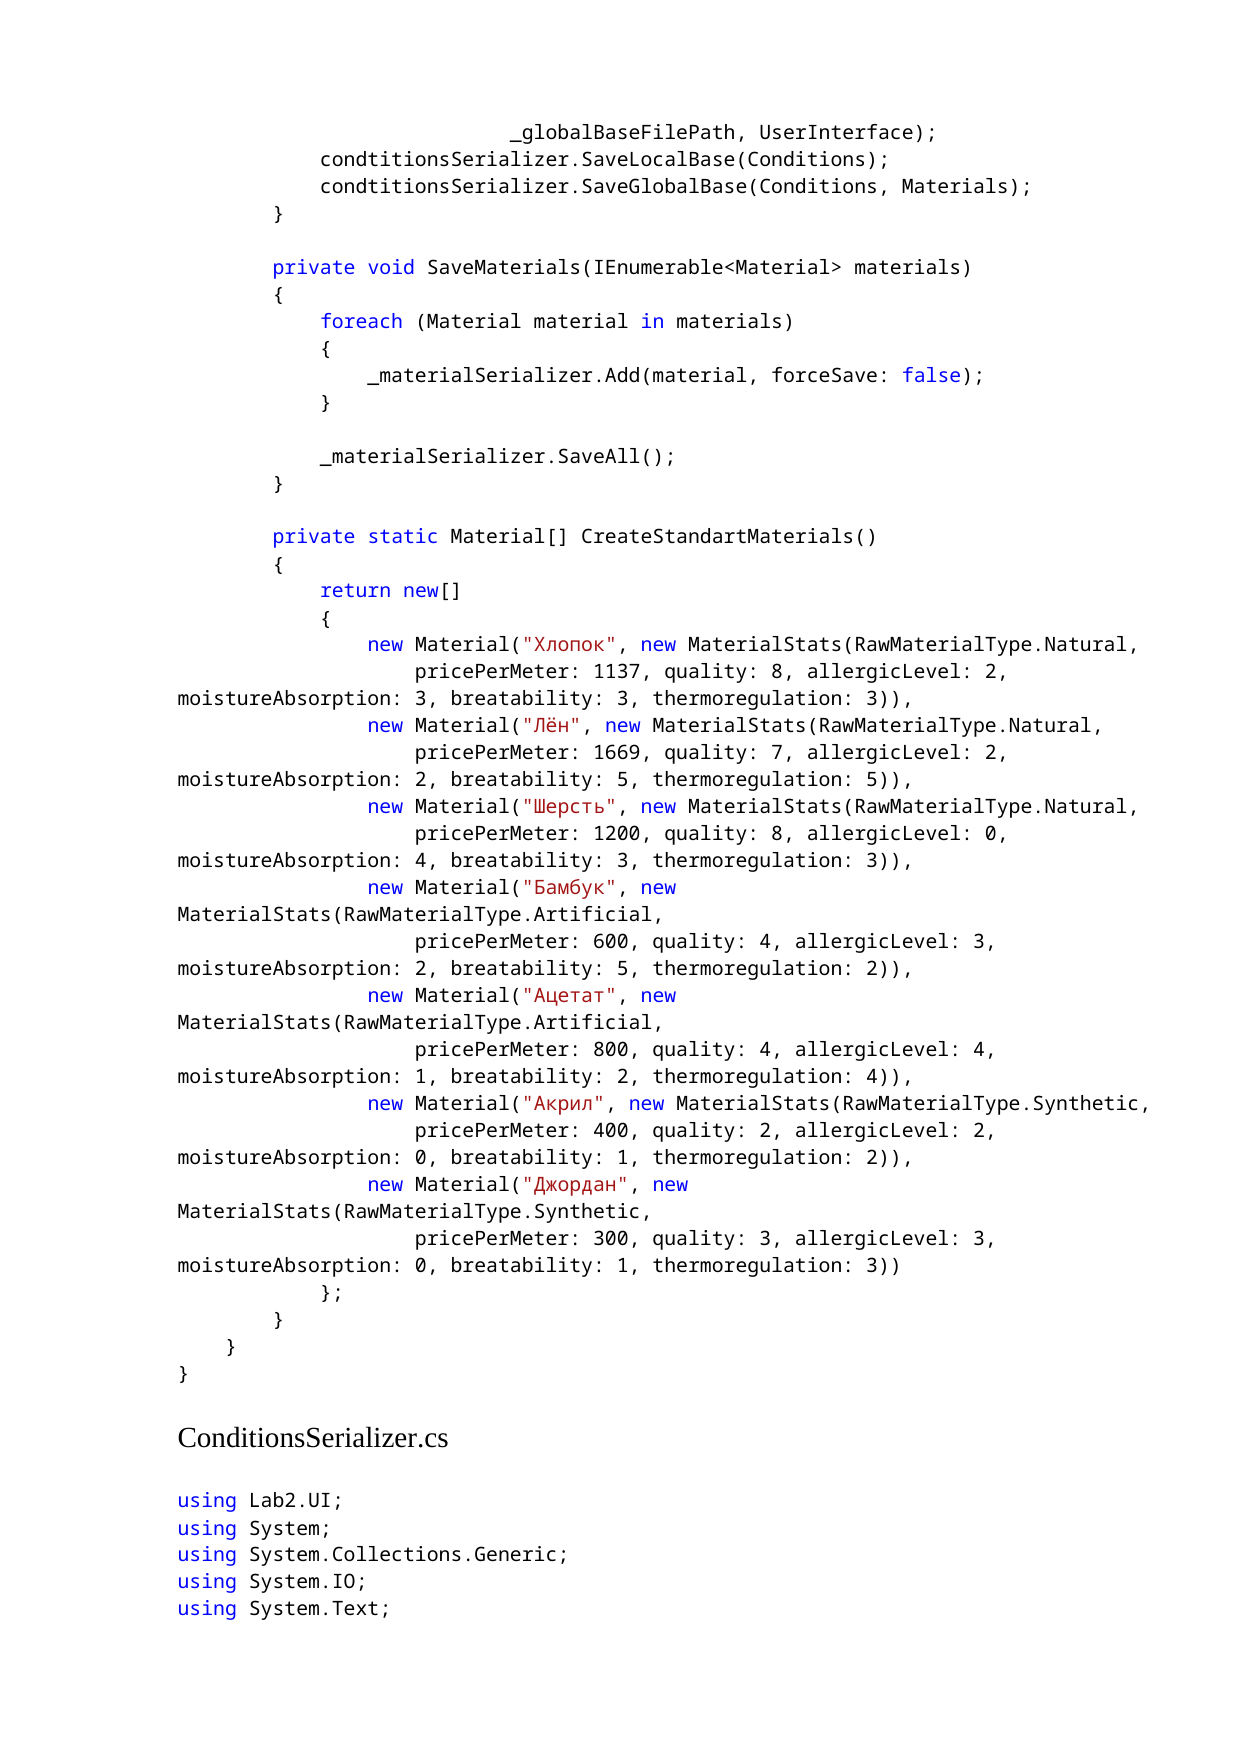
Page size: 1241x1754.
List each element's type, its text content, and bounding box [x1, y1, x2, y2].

text using System.Collections.Generic; [177, 1541, 1152, 1568]
text new Material("Лён", new MaterialStats(RawMaterialType.Natural, [177, 712, 1152, 739]
text foreach (Material material in materials) [177, 307, 1152, 334]
text _globalBaseFilePath, UserInterface); [177, 118, 1152, 145]
text private void SaveMaterials(IEnumerable<Material> materials) [177, 253, 1152, 280]
text { [177, 280, 1152, 307]
text _materialSerializer.SaveAll(); [177, 442, 1152, 469]
text new Material("Бамбук", new MaterialStats(RawMaterialType.Artificial, [177, 873, 1152, 927]
text pricePerMeter: 1137, quality: 8, allergicLevel: 2, moistureAbsorption: 3, breatability: 3, thermoregulation: 3)), [177, 658, 1152, 712]
text new Material("Хлопок", new MaterialStats(RawMaterialType.Natural, [177, 631, 1152, 658]
text condtitionsSerializer.SaveLocalBase(Conditions); [177, 145, 1152, 172]
text pricePerMeter: 1669, quality: 7, allergicLevel: 2, moistureAbsorption: 2, breatability: 5, thermoregulation: 5)), [177, 739, 1152, 793]
text pricePerMeter: 800, quality: 4, allergicLevel: 4, moistureAbsorption: 1, breatability: 2, thermoregulation: 4)), [177, 1035, 1152, 1089]
text } [177, 1305, 1152, 1332]
text { [177, 550, 1152, 577]
text { [177, 604, 1152, 631]
text pricePerMeter: 400, quality: 2, allergicLevel: 2, moistureAbsorption: 0, breatability: 1, thermoregulation: 2)), [177, 1116, 1152, 1170]
text } [177, 388, 1152, 415]
text using System.IO; [177, 1568, 1152, 1595]
text } [177, 469, 1152, 496]
text pricePerMeter: 300, quality: 3, allergicLevel: 3, moistureAbsorption: 0, breatability: 1, thermoregulation: 3)) [177, 1224, 1152, 1278]
text condtitionsSerializer.SaveGlobalBase(Conditions, Materials); [177, 172, 1152, 199]
text } [177, 199, 1152, 226]
text }; [177, 1278, 1152, 1305]
text new Material("Акрил", new MaterialStats(RawMaterialType.Synthetic, [177, 1089, 1152, 1116]
text { [177, 334, 1152, 361]
text new Material("Ацетат", new MaterialStats(RawMaterialType.Artificial, [177, 981, 1152, 1035]
text using System.Text; [177, 1595, 1152, 1622]
text pricePerMeter: 600, quality: 4, allergicLevel: 3, moistureAbsorption: 2, breatability: 5, thermoregulation: 2)), [177, 927, 1152, 981]
text new Material("Джордан", new MaterialStats(RawMaterialType.Synthetic, [177, 1170, 1152, 1224]
text } [177, 1359, 1152, 1386]
text ConditionsSerializer.cs using Lab2.UI; [177, 1386, 1152, 1514]
text private static Material[] CreateStandartMaterials() [177, 523, 1152, 550]
text pricePerMeter: 1200, quality: 8, allergicLevel: 0, moistureAbsorption: 4, breatability: 3, thermoregulation: 3)), [177, 819, 1152, 873]
text _materialSerializer.Add(material, forceSave: false); [177, 361, 1152, 388]
text using System; [177, 1514, 1152, 1541]
text } [177, 1332, 1152, 1359]
text new Material("Шерсть", new MaterialStats(RawMaterialType.Natural, [177, 793, 1152, 819]
text return new[] [177, 577, 1152, 604]
